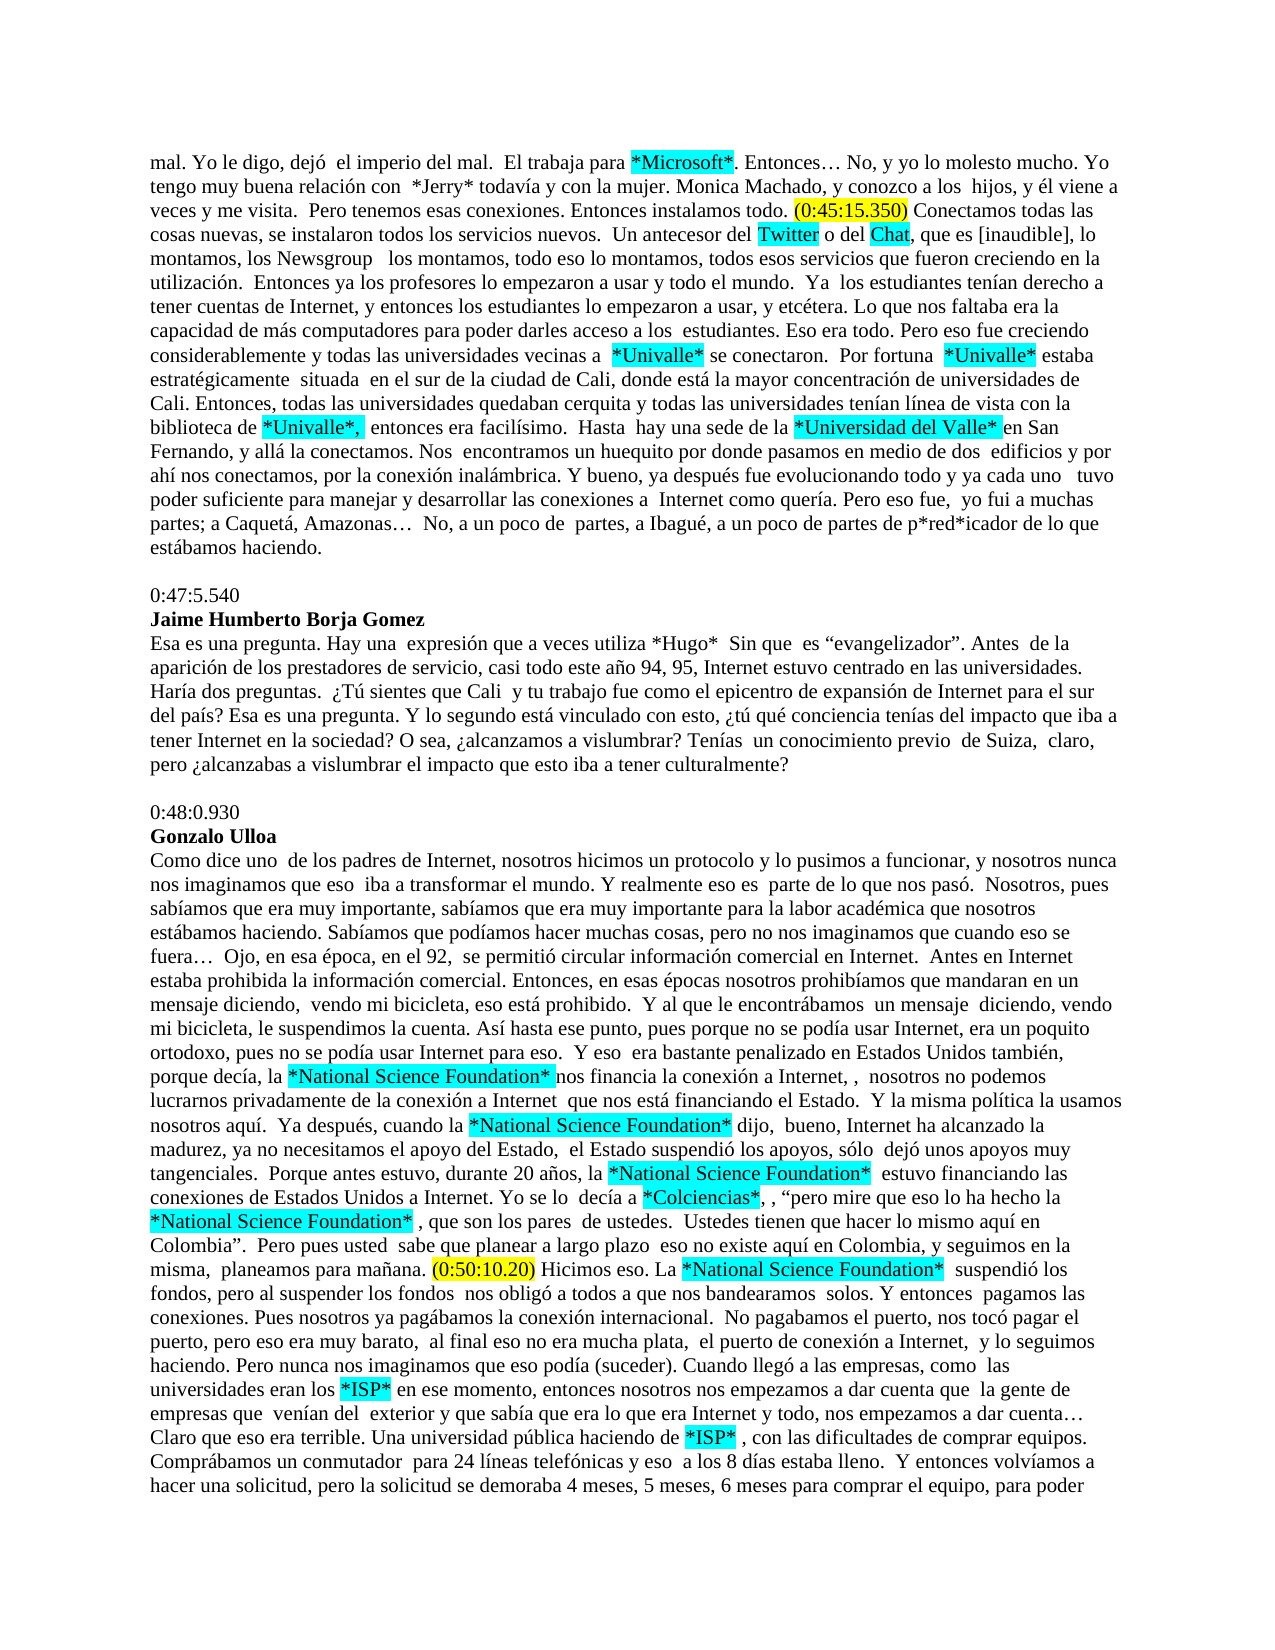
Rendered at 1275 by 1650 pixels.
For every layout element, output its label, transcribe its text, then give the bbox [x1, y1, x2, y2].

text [150, 800, 1125, 1497]
text 0:47:5.540 Jaime Humberto Borja Gomez Esa es una pregunta. Hay una expresión que a veces utiliza *Hugo* Sin que es “evangelizador”. Antes de la aparición de los prestadores de servicio, casi todo este año 94, 95, Internet estuvo centrado en las universidades. Haría dos preguntas. ¿Tú sientes que Cali y tu trabajo fue como el epicentro de expansión de Internet para el sur del país? Esa es una pregunta. Y lo segundo está vinculado con esto, ¿tú qué conciencia tenías del impacto que iba a tener Internet en la sociedad? O sea, ¿alcanzamos a vislumbrar? Tenías un conocimiento previo de Suiza, claro, pero ¿alcanzabas a vislumbrar el impacto que esto iba a tener culturalmente? [150, 583, 1125, 776]
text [150, 150, 1125, 559]
